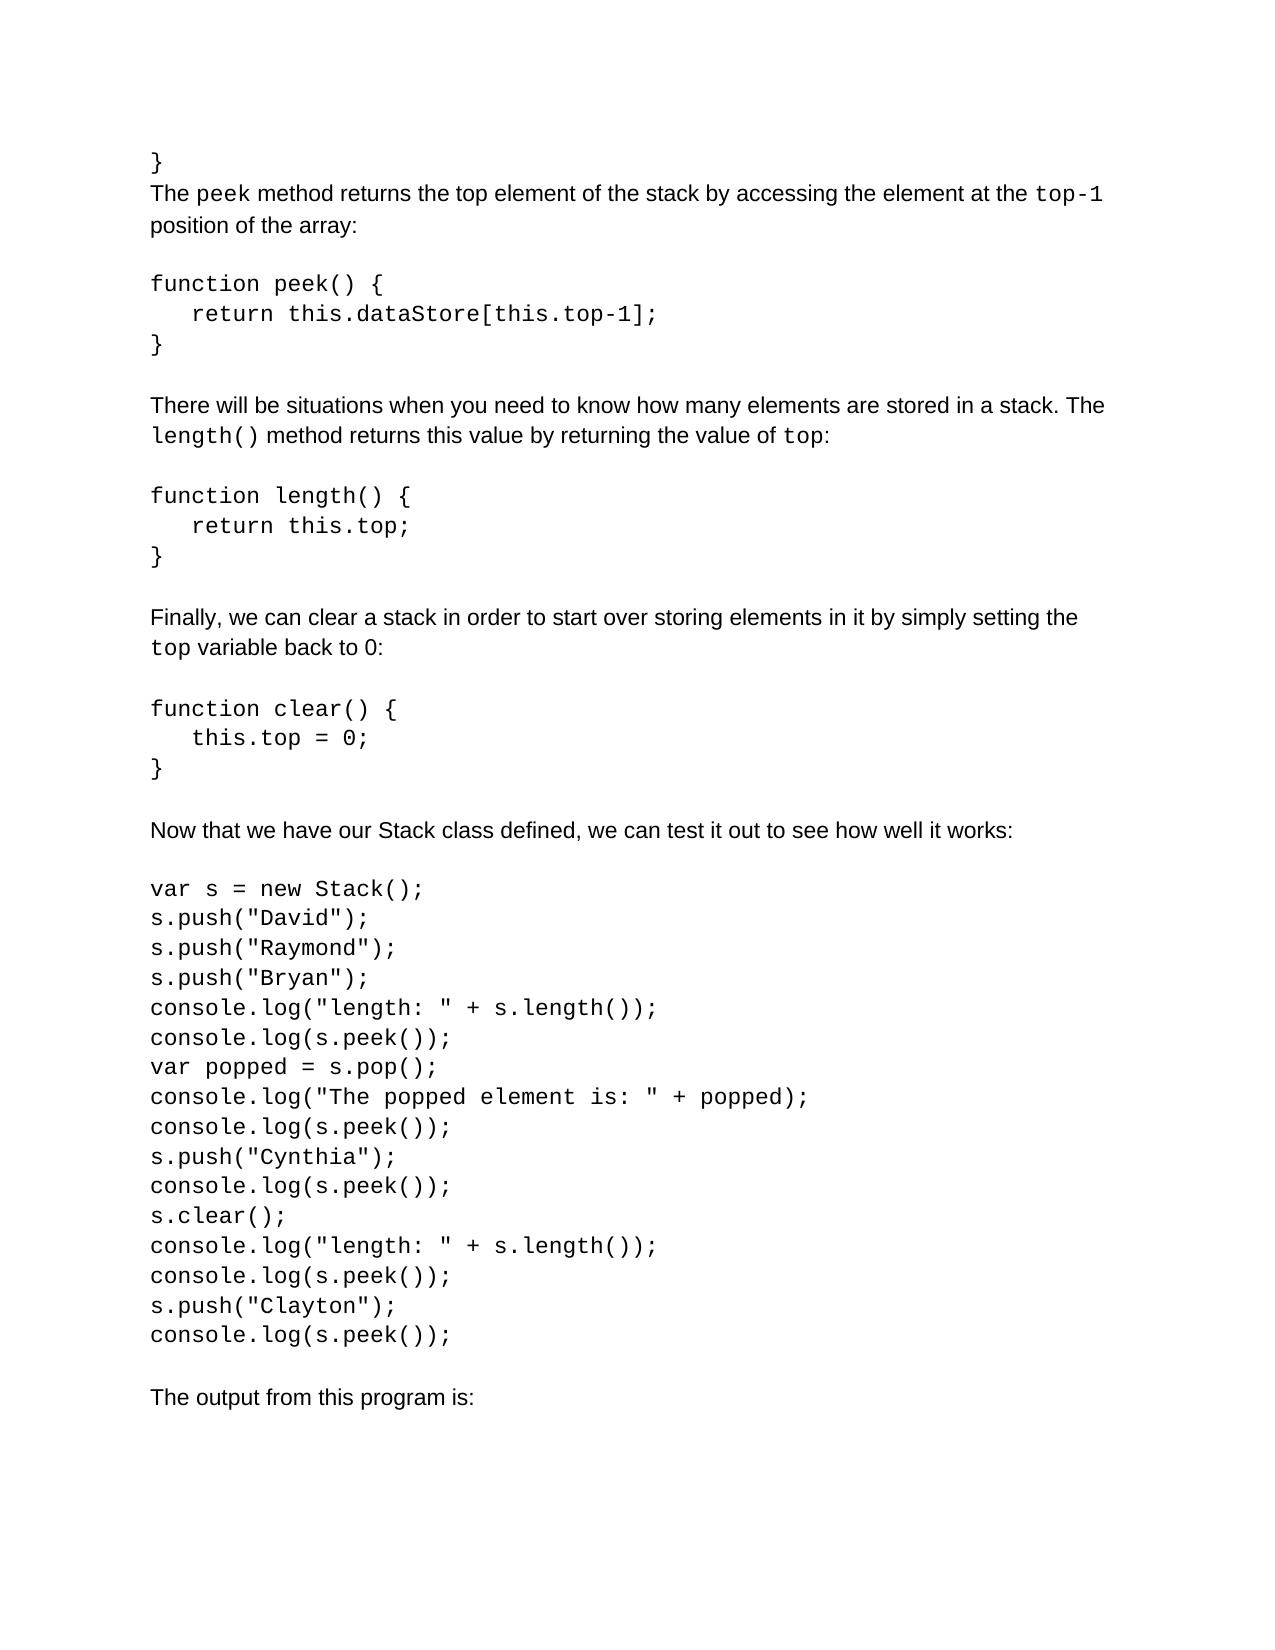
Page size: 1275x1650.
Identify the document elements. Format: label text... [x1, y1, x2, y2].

text return this.dataStore[this.top-1]; [150, 302, 1125, 328]
text function length() { [150, 485, 1125, 511]
text console.log(s.peek()); [150, 1264, 1125, 1290]
text s.push("David"); [150, 907, 1125, 933]
text console.log("length: " + s.length()); [150, 996, 1125, 1022]
text console.log("length: " + s.length()); [150, 1234, 1125, 1260]
text The output from this program is: [150, 1383, 1125, 1410]
text There will be situations when you need to know how many elements are stored in a stack. The length() method returns this value by returning the value of top: [150, 392, 1125, 451]
text } [150, 332, 1125, 358]
text console.log("The popped element is: " + popped); [150, 1086, 1125, 1111]
text s.push("Raymond"); [150, 937, 1125, 962]
text s.push("Clayton"); [150, 1294, 1125, 1320]
text console.log(s.peek()); [150, 1026, 1125, 1052]
text The peek method returns the top element of the stack by accessing the element at the top-1 position of the array: [150, 180, 1125, 238]
text } [150, 544, 1125, 570]
text function peek() { [150, 272, 1125, 298]
text } [150, 150, 1125, 176]
text console.log(s.peek()); [150, 1115, 1125, 1141]
text Now that we have our Stack class defined, we can test it out to see how well it works: [150, 817, 1125, 843]
text var popped = s.pop(); [150, 1056, 1125, 1082]
text return this.top; [150, 515, 1125, 541]
text function clear() { [150, 697, 1125, 723]
text s.push("Bryan"); [150, 966, 1125, 992]
text s.push("Cynthia"); [150, 1145, 1125, 1171]
text this.top = 0; [150, 727, 1125, 753]
text } [150, 757, 1125, 782]
text var s = new Stack(); [150, 877, 1125, 903]
text console.log(s.peek()); [150, 1324, 1125, 1350]
text s.clear(); [150, 1205, 1125, 1231]
text Finally, we can clear a stack in order to start over storing elements in it by simply setting the top variable back to 0: [150, 604, 1125, 663]
text console.log(s.peek()); [150, 1175, 1125, 1201]
